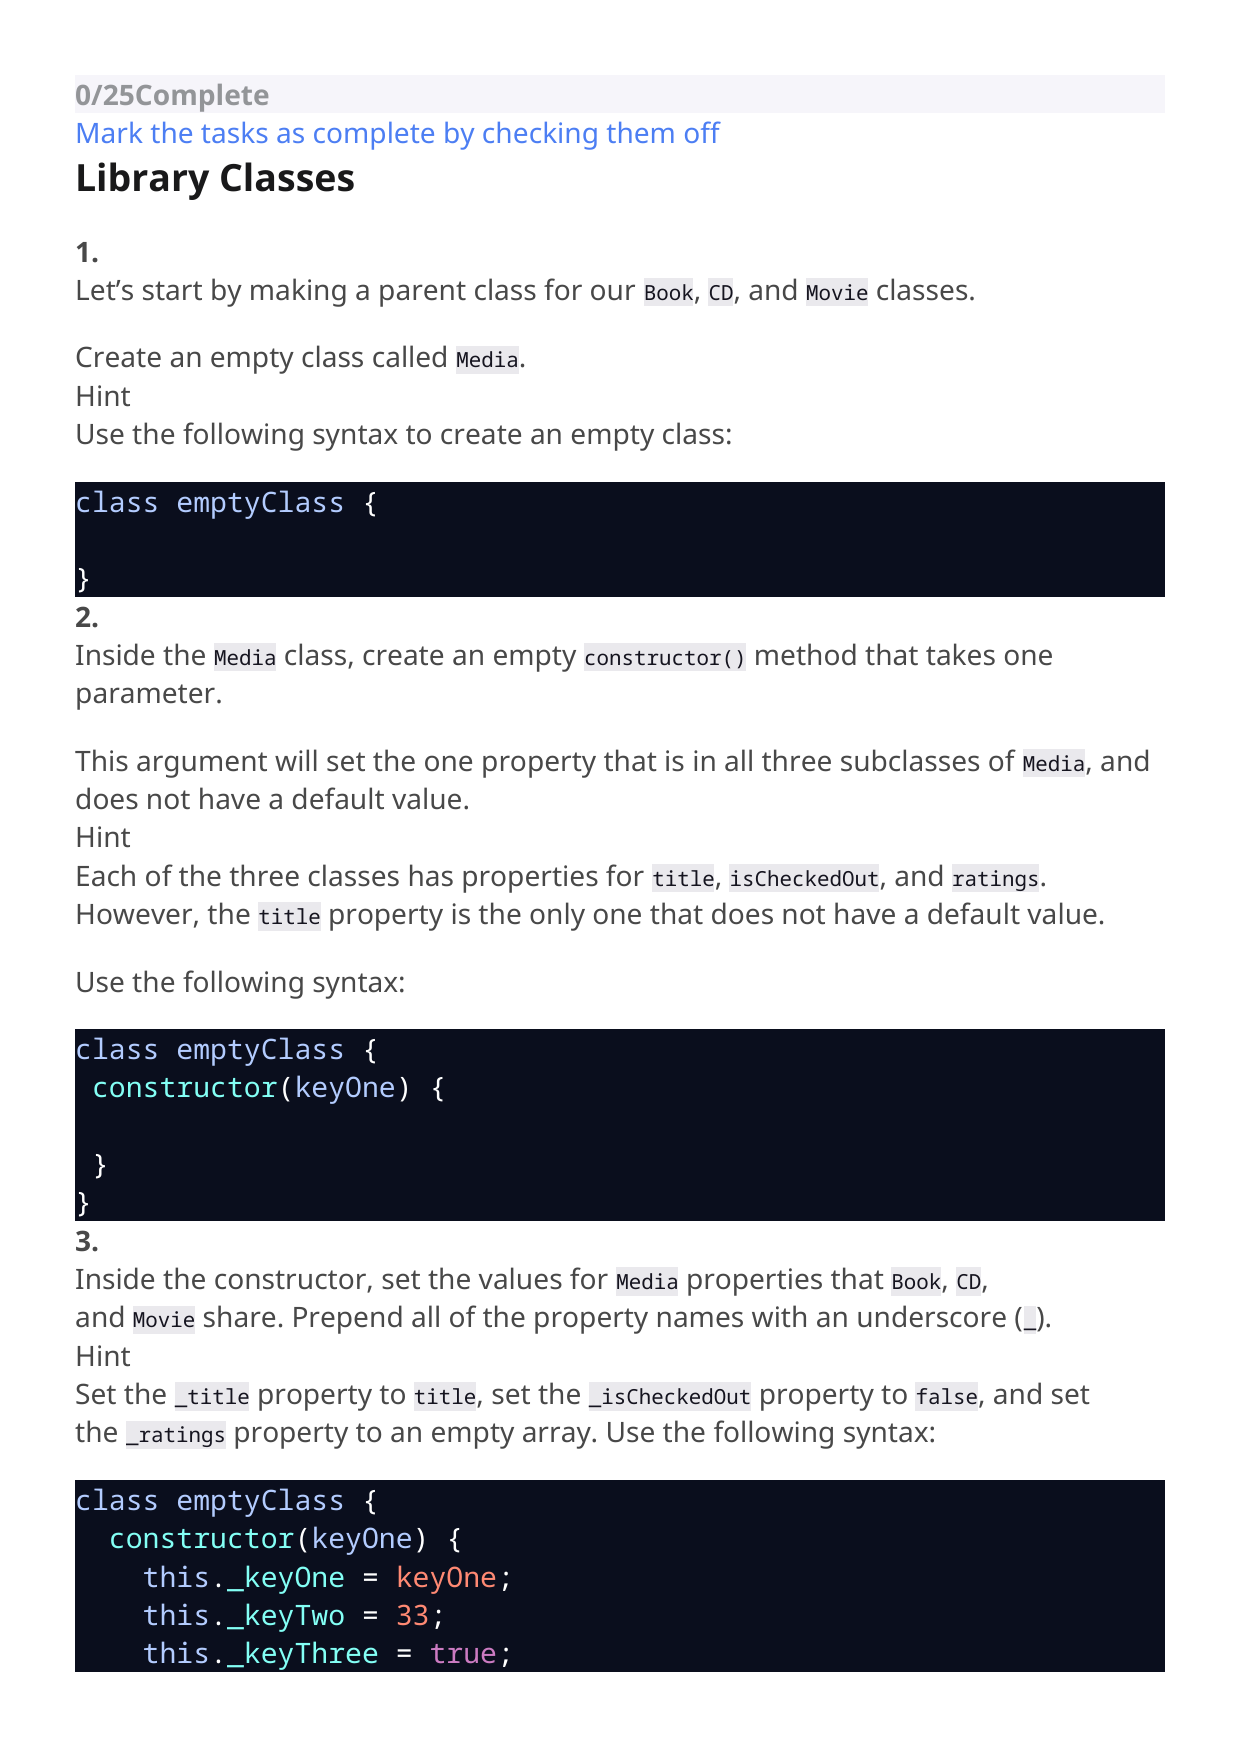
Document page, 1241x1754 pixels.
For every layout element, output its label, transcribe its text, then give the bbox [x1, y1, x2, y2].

text 2. [75, 597, 1165, 635]
text } [75, 558, 1165, 597]
text 3. [75, 1221, 1165, 1259]
text this._keyTwo = 33; [75, 1595, 1165, 1633]
text Let’s start by making a parent class for our Book, CD, and Movie classes. [75, 270, 1165, 308]
text constructor(keyOne) { [75, 1518, 1165, 1557]
text Create an empty class called Media. [75, 338, 1165, 376]
text Inside the Media class, create an empty constructor() method that takes one parameter. [75, 635, 1165, 712]
text this._keyThree = true; [75, 1633, 1165, 1672]
text } [75, 1183, 1165, 1221]
text 1. [75, 232, 1165, 270]
text } [75, 1144, 1165, 1183]
text Hint [75, 1336, 1165, 1374]
text constructor(keyOne) { [75, 1068, 1165, 1106]
text Library Classes [75, 152, 1165, 203]
text This argument will set the one property that is in all three subclasses of Media, and does not have a default value. [75, 741, 1165, 818]
text Hint [75, 818, 1165, 856]
text class emptyClass { [75, 482, 1165, 520]
text this._keyOne = keyOne; [75, 1557, 1165, 1595]
text Use the following syntax: [75, 962, 1165, 1000]
text class emptyClass { [75, 1029, 1165, 1068]
text 0/25Complete [75, 75, 1165, 113]
text Set the _title property to title, set the _isCheckedOut property to false, and set the _ratings property to an empty array. Use the following syntax: [75, 1374, 1165, 1451]
text Use the following syntax to create an empty class: [75, 414, 1165, 453]
text Each of the three classes has properties for title, isCheckedOut, and ratings. However, the title property is the only one that does not have a default value. [75, 856, 1165, 933]
text Mark the tasks as complete by checking them off [75, 113, 1165, 152]
text Hint [75, 376, 1165, 414]
text Inside the constructor, set the values for Media properties that Book, CD, and Movie share. Prepend all of the property names with an underscore (_). [75, 1259, 1165, 1336]
text class emptyClass { [75, 1480, 1165, 1518]
